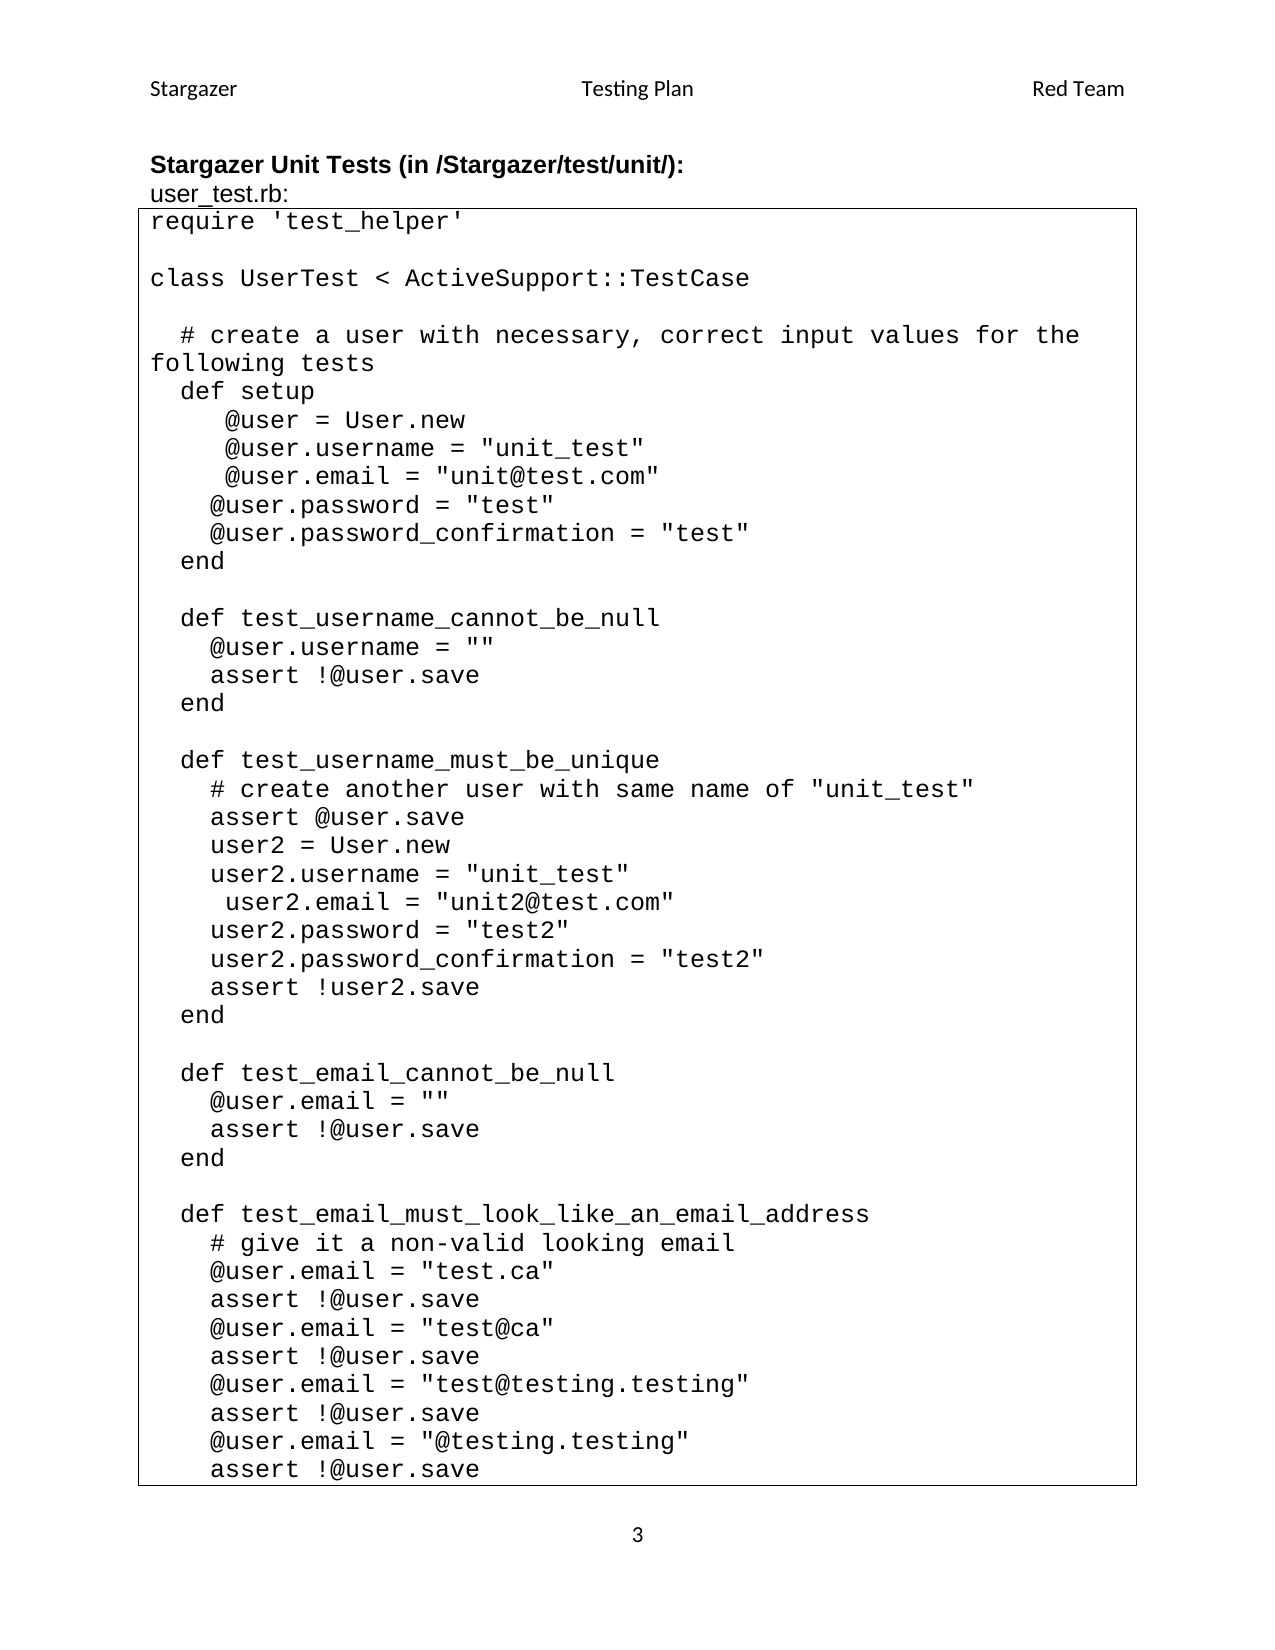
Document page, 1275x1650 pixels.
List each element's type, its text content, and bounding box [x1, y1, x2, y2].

text Stargazer Unit Tests (in /Stargazer/test/unit/): [150, 150, 1125, 179]
text user_test.rb: [150, 179, 1125, 207]
